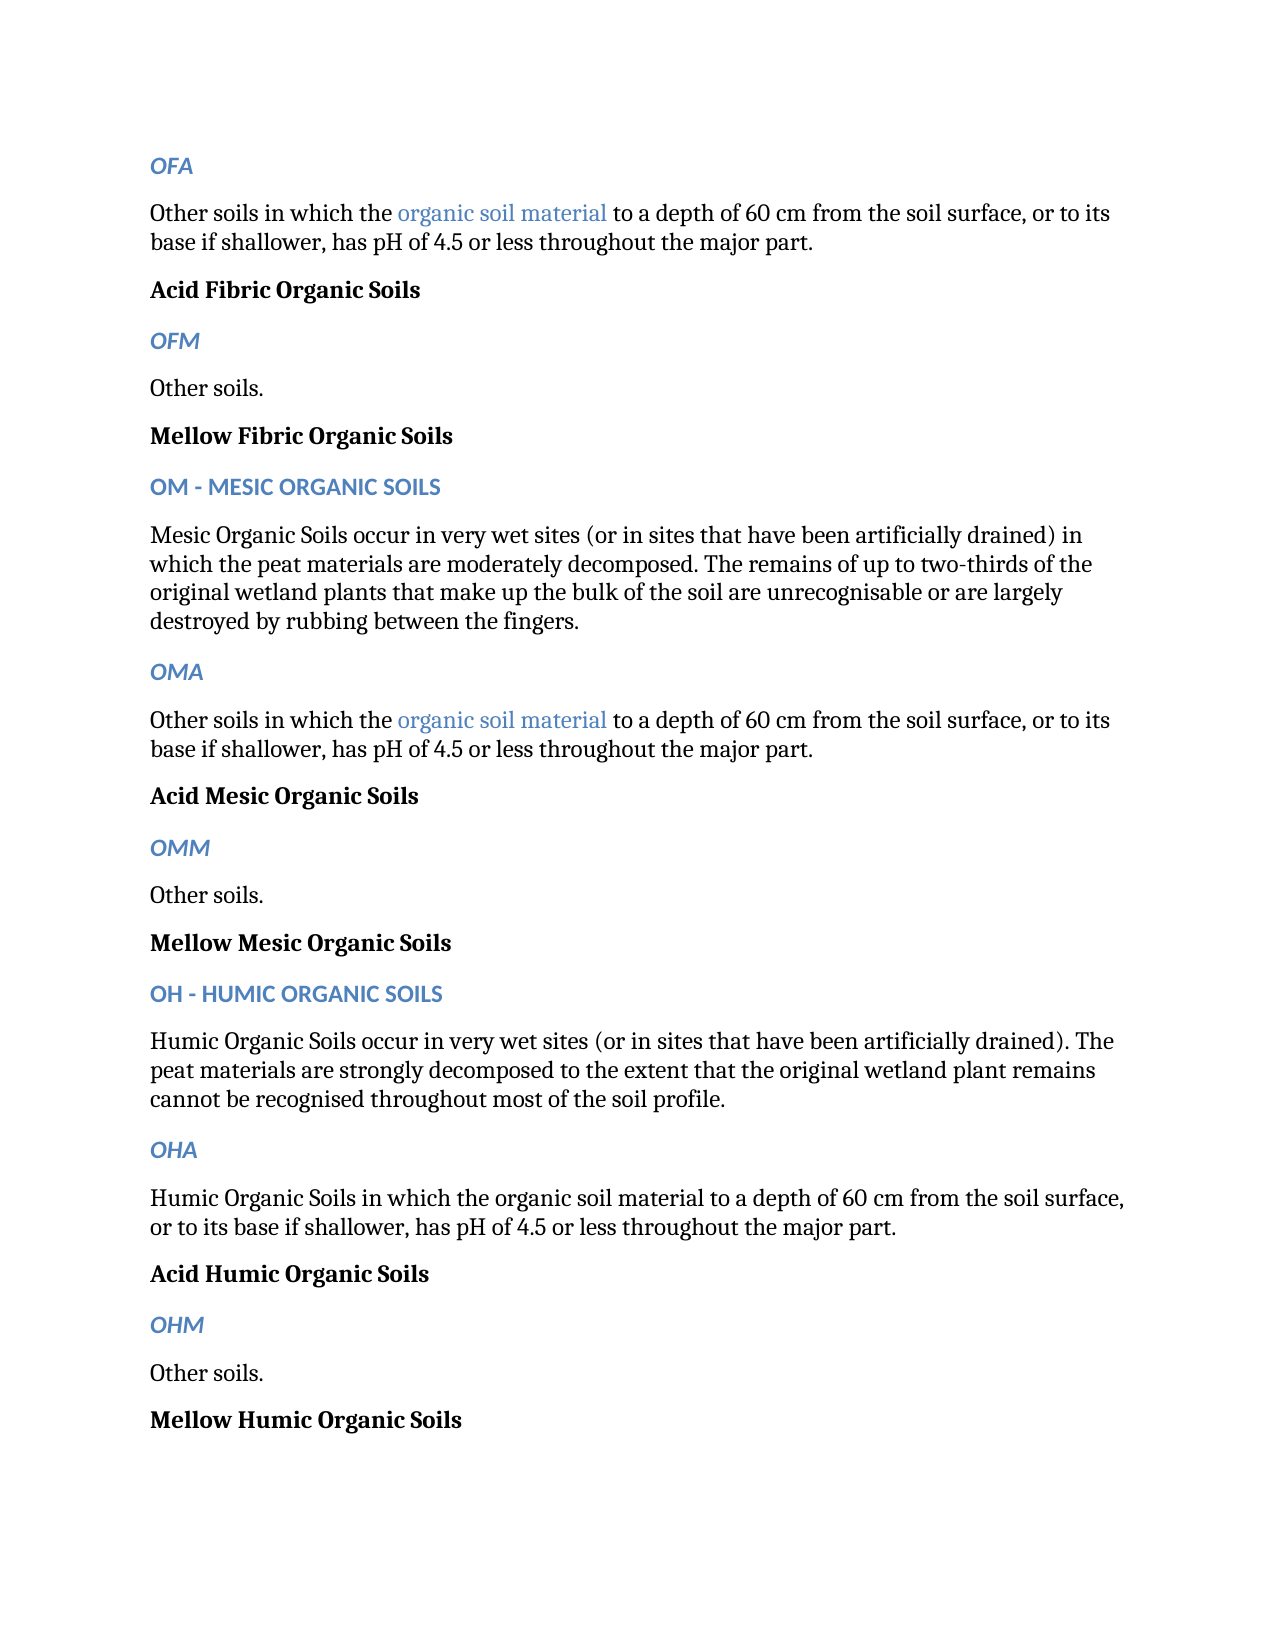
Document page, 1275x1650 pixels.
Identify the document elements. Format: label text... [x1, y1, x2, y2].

subtitle OM - MESIC ORGANIC SOILS [150, 471, 1125, 502]
text Acid Humic Organic Soils [150, 1260, 1125, 1289]
subtitle OFA [150, 150, 1125, 181]
text Mellow Mesic Organic Soils [150, 928, 1125, 957]
subtitle OMM [150, 832, 1125, 862]
subtitle OFM [150, 325, 1125, 356]
subtitle OH - HUMIC ORGANIC SOILS [150, 978, 1125, 1008]
subtitle OHM [150, 1309, 1125, 1340]
subtitle OHA [150, 1134, 1125, 1165]
text Humic Organic Soils in which the organic soil material to a depth of 60 cm from the soil surface, or to its base if shallower, has pH of 4.5 or less throughout the major part. [150, 1184, 1125, 1241]
text Mellow Fibric Organic Soils [150, 422, 1125, 451]
text Acid Fibric Organic Soils [150, 276, 1125, 304]
text Other soils. [150, 374, 1125, 403]
text Acid Mesic Organic Soils [150, 782, 1125, 811]
subtitle OMA [150, 657, 1125, 687]
text Mellow Humic Organic Soils [150, 1406, 1125, 1435]
text Mesic Organic Soils occur in very wet sites (or in sites that have been artificially drained) in which the peat materials are moderately decomposed. The remains of up to two-thirds of the original wetland plants that make up the bulk of the soil are unrecognisable or are largely destroyed by rubbing between the fingers. [150, 521, 1125, 636]
text Humic Organic Soils occur in very wet sites (or in sites that have been artificially drained). The peat materials are strongly decomposed to the extent that the original wetland plant remains cannot be recognised throughout most of the soil profile. [150, 1027, 1125, 1113]
text Other soils. [150, 1359, 1125, 1387]
text Other soils. [150, 881, 1125, 910]
